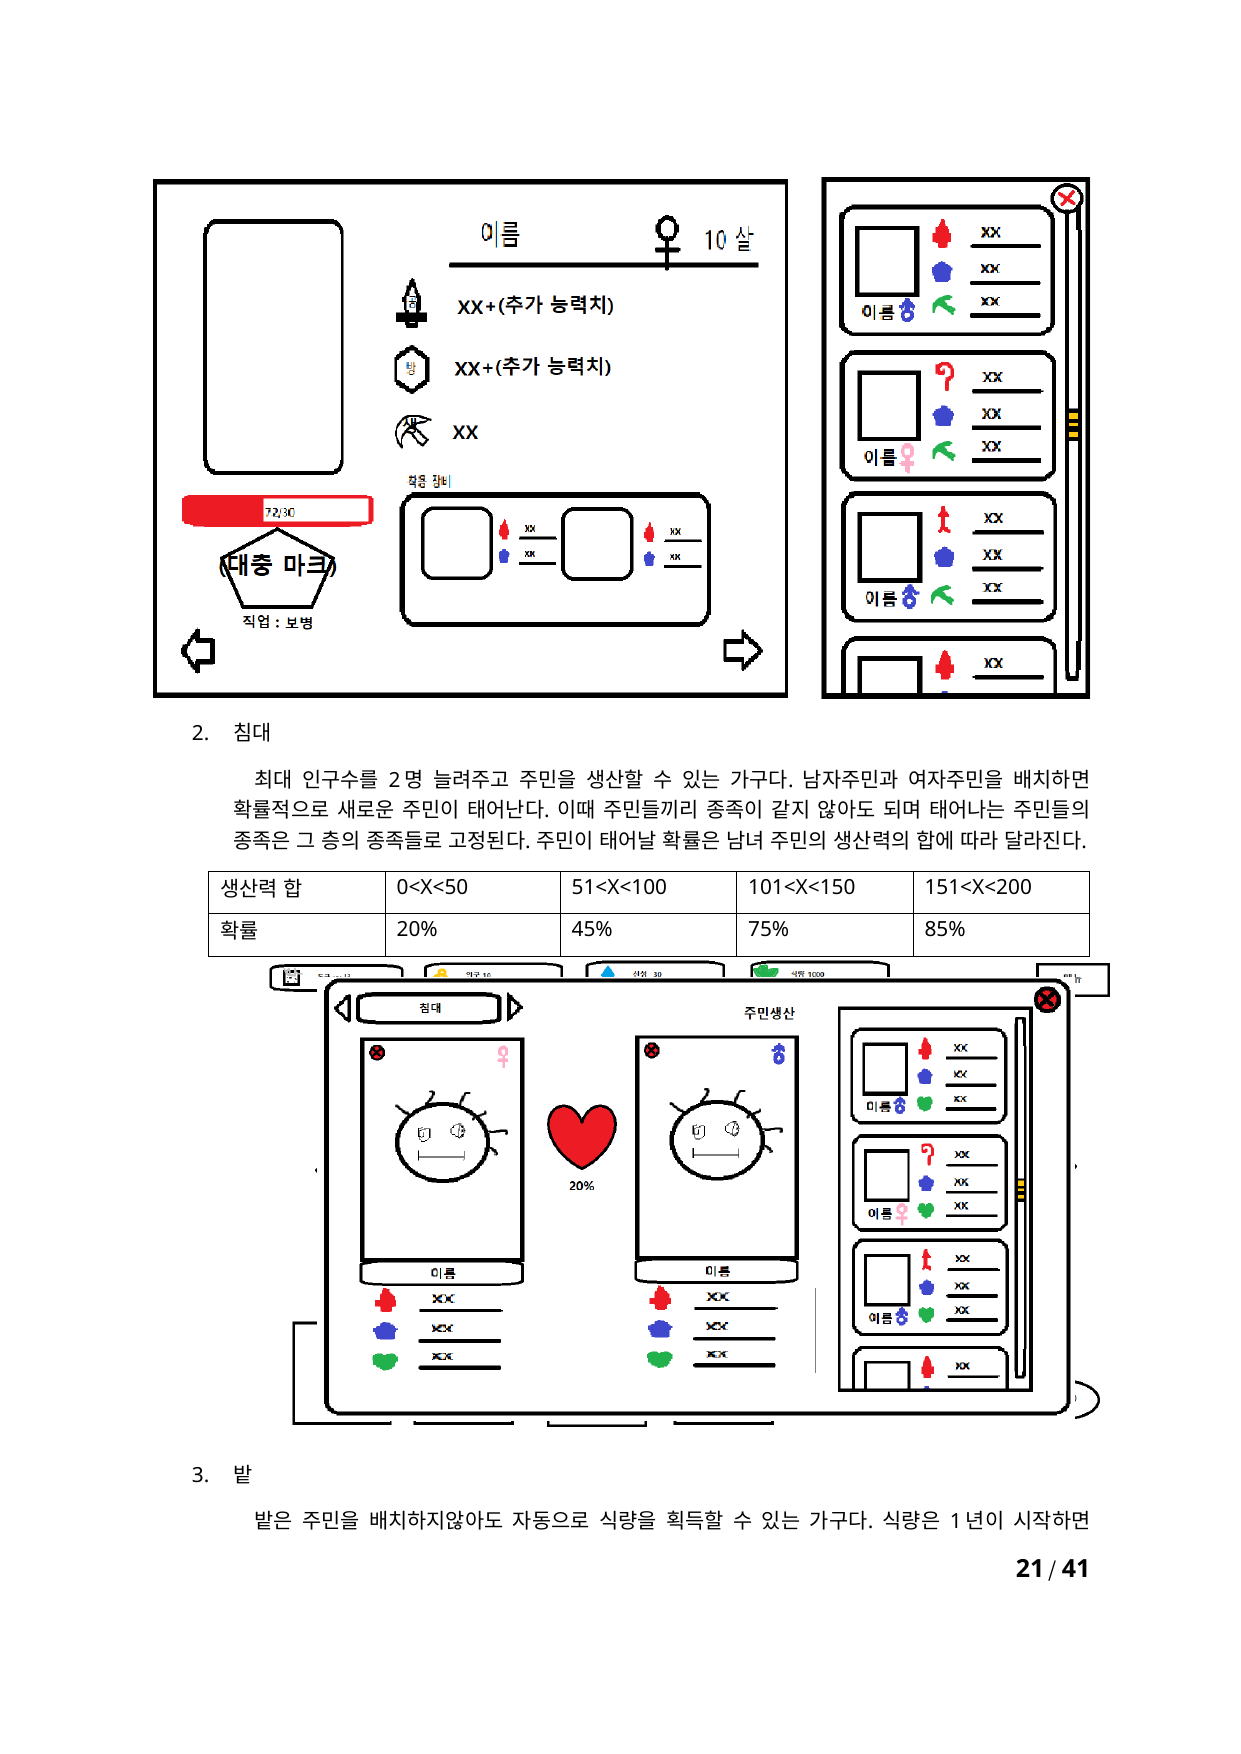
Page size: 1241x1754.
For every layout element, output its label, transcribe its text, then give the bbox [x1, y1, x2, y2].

table_cell 85% [914, 914, 1089, 956]
picture [150, 177, 1091, 700]
table_cell 75% [737, 914, 913, 956]
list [233, 1505, 1090, 1535]
table_header 0<X<50 [386, 872, 560, 913]
table_header 51<X<100 [561, 872, 736, 913]
table_cell 확률 [209, 914, 385, 956]
picture [254, 957, 1115, 1442]
table_header 151<X<200 [914, 872, 1089, 913]
list 최대 인구수를 2명 늘려주고 주민을 생산할 수 있는 가구다. 남자주민과 여자주민을 배치하면 확률적으로 새로운 주민이 태어난다. 이때 주민들끼리 종족이 같지 않아도 되며 태어나는 주민들의 종족은 그 층의 종족들로 고정된다. 주민이 태어날 확률은 남녀 주민의 생산력의 합에 따라 달라진다. [233, 763, 1090, 854]
table_header 생산력 합 [209, 872, 385, 913]
table_cell 20% [386, 914, 560, 956]
list 밭 [192, 1458, 1090, 1488]
table_header 101<X<150 [737, 872, 913, 913]
table_cell 45% [561, 914, 736, 956]
list 침대 [192, 716, 1090, 747]
